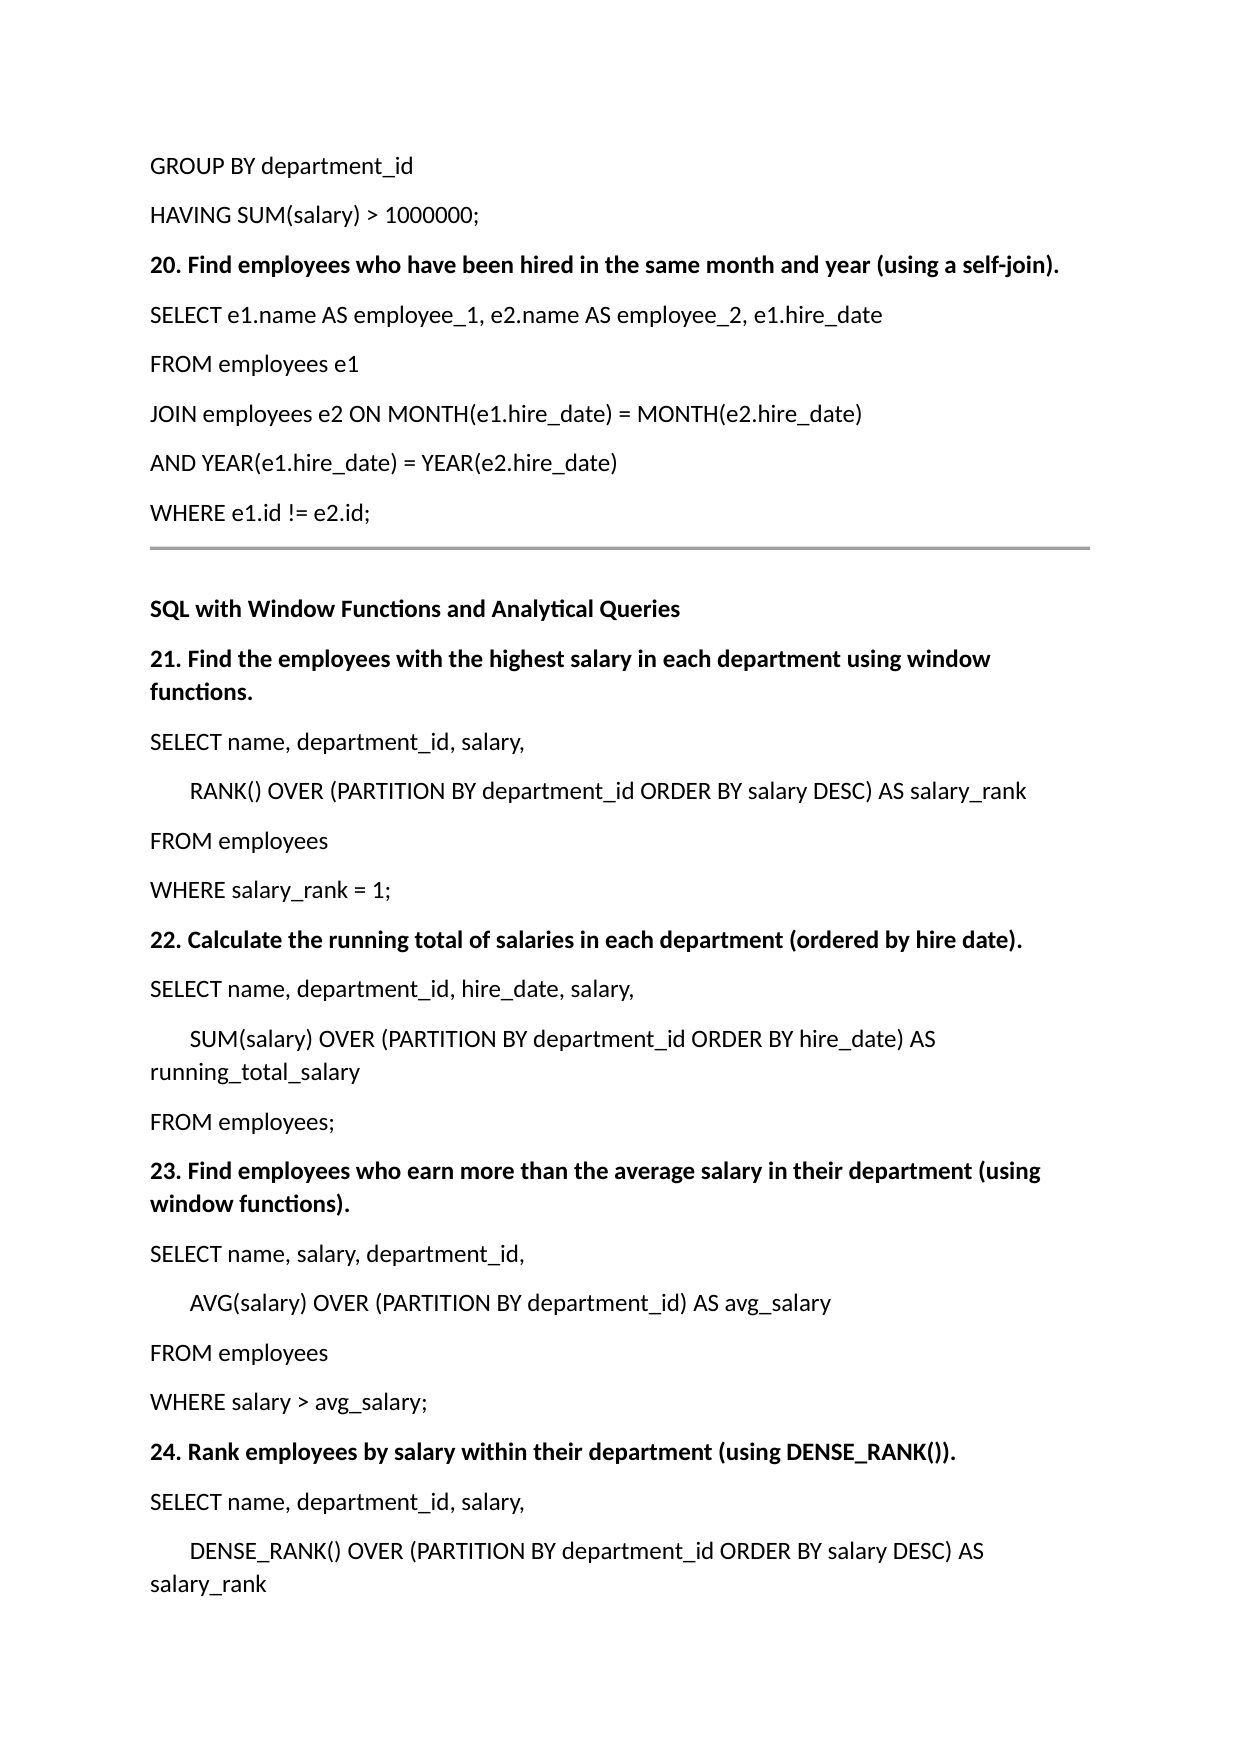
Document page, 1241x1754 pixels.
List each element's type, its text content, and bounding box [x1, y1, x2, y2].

text SELECT name, salary, department_id, [150, 1238, 1090, 1268]
text FROM employees [150, 1337, 1090, 1367]
text 21. Find the employees with the highest salary in each department using window functions. [150, 643, 1090, 707]
text DENSE_RANK() OVER (PARTITION BY department_id ORDER BY salary DESC) AS salary_rank [150, 1535, 1090, 1599]
text WHERE e1.id != e2.id; [150, 497, 1090, 528]
text RANK() OVER (PARTITION BY department_id ORDER BY salary DESC) AS salary_rank [150, 775, 1090, 806]
text AND YEAR(e1.hire_date) = YEAR(e2.hire_date) [150, 447, 1090, 478]
text SUM(salary) OVER (PARTITION BY department_id ORDER BY hire_date) AS running_total_salary [150, 1023, 1090, 1087]
text HAVING SUM(salary) > 1000000; [150, 199, 1090, 230]
text 22. Calculate the running total of salaries in each department (ordered by hire date). [150, 924, 1090, 954]
text 20. Find employees who have been hired in the same month and year (using a self-join). [150, 249, 1090, 280]
text SQL with Window Functions and Analytical Queries [150, 593, 1090, 624]
text AVG(salary) OVER (PARTITION BY department_id) AS avg_salary [150, 1287, 1090, 1318]
text 24. Rank employees by salary within their department (using DENSE_RANK()). [150, 1436, 1090, 1467]
text GROUP BY department_id [150, 150, 1090, 181]
text SELECT name, department_id, hire_date, salary, [150, 973, 1090, 1004]
text FROM employees [150, 825, 1090, 855]
text 23. Find employees who earn more than the average salary in their department (using window functions). [150, 1155, 1090, 1219]
text SELECT name, department_id, salary, [150, 1486, 1090, 1516]
text FROM employees e1 [150, 348, 1090, 379]
text WHERE salary > avg_salary; [150, 1386, 1090, 1417]
text JOIN employees e2 ON MONTH(e1.hire_date) = MONTH(e2.hire_date) [150, 398, 1090, 428]
text SELECT name, department_id, salary, [150, 726, 1090, 756]
text SELECT e1.name AS employee_1, e2.name AS employee_2, e1.hire_date [150, 299, 1090, 329]
text WHERE salary_rank = 1; [150, 874, 1090, 905]
text FROM employees; [150, 1106, 1090, 1136]
